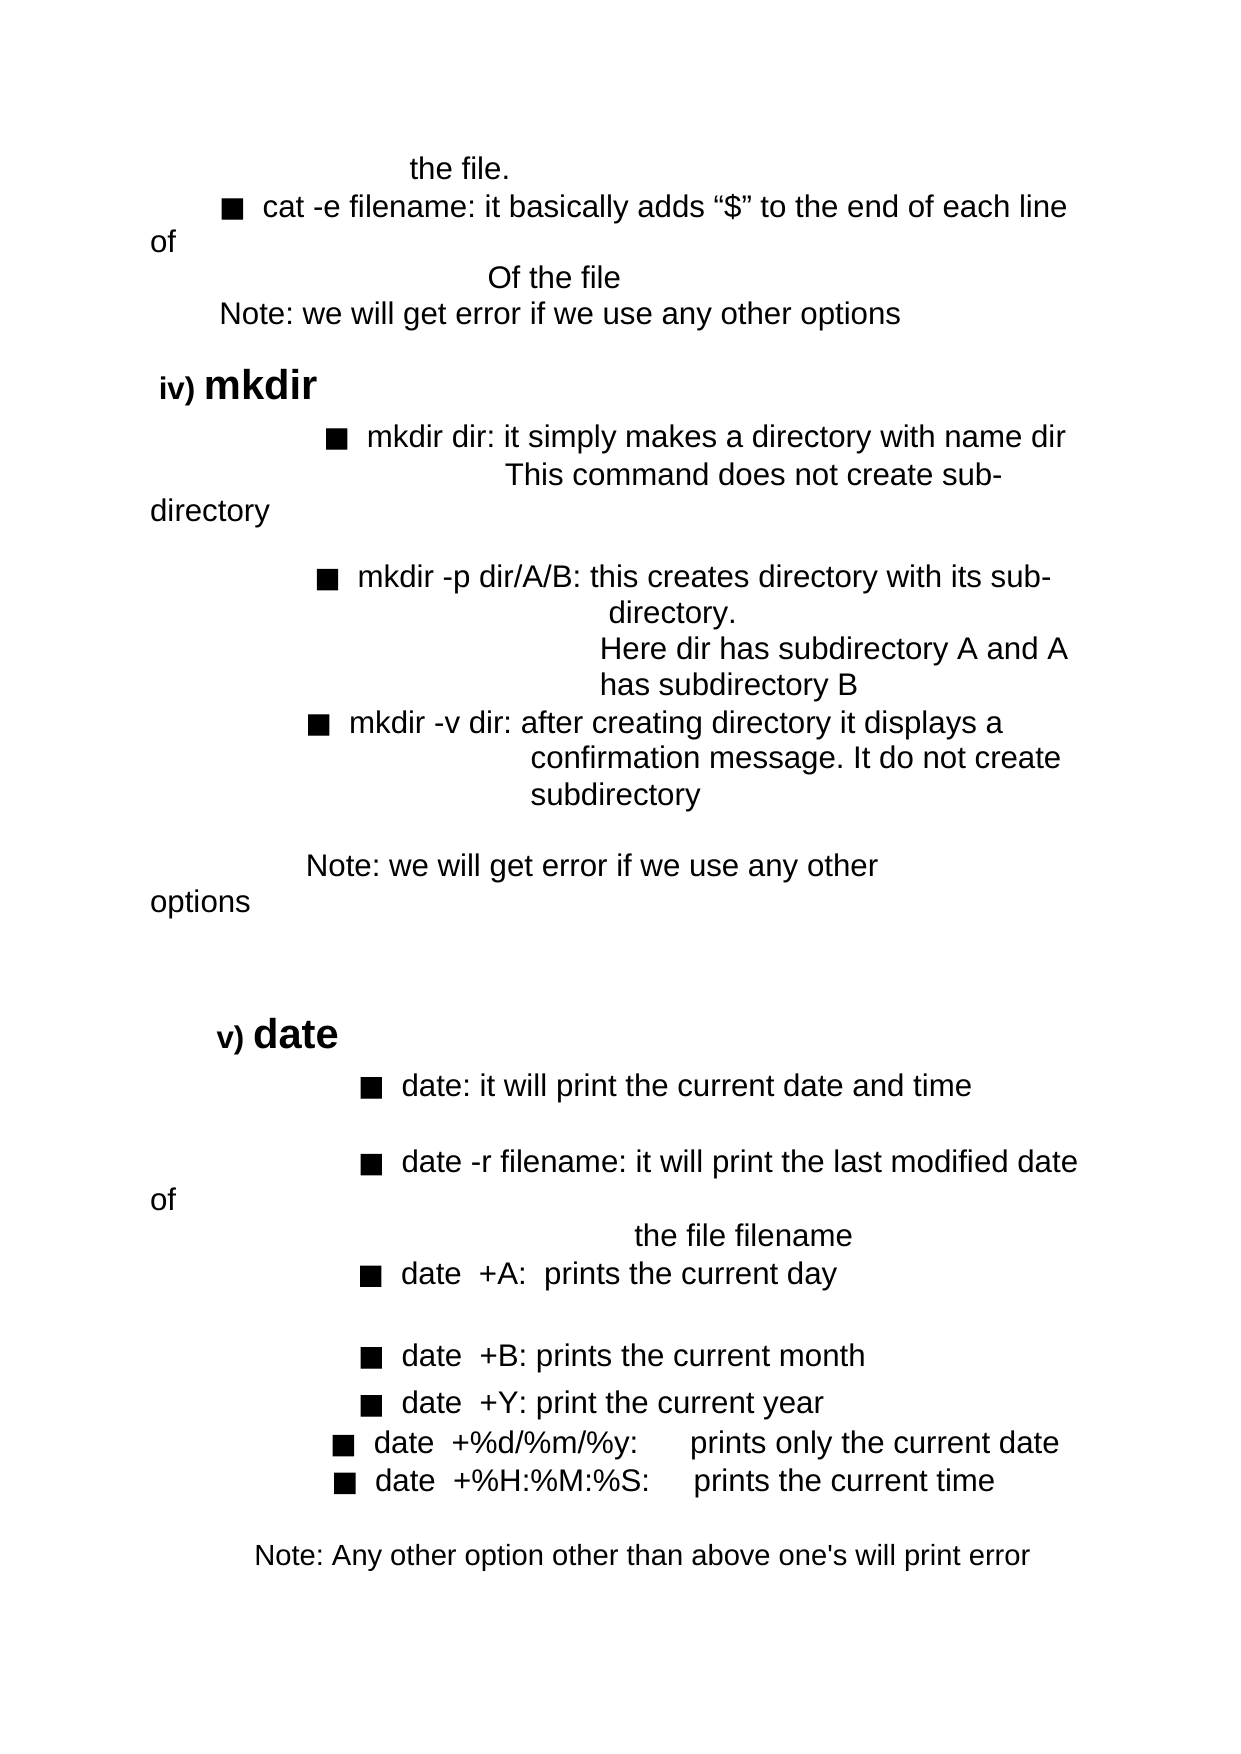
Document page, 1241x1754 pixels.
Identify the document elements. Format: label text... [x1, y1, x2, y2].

text ◼ date +%d/%m/%y: prints only the current date [150, 1423, 1090, 1460]
text ◼ date +A: prints the current day [150, 1253, 1090, 1291]
text ◼ date -r filename: it will print the last modified date of [150, 1133, 1090, 1217]
text ◼ mkdir dir: it simply makes a directory with name dir [150, 408, 1090, 456]
text ◼ mkdir -v dir: after creating directory it displays a [150, 702, 1090, 739]
text confirmation message. It do not create [150, 739, 1090, 776]
text ◼ mkdir -p dir/A/B: this creates directory with its sub- [150, 557, 1090, 594]
text ◼ date +%H:%M:%S: prints the current time [150, 1460, 1090, 1498]
text Note: Any other option other than above one's will print error [150, 1527, 1090, 1574]
text ◼ cat -e filename: it basically adds “$” to the end of each line of [150, 186, 1090, 259]
text has subdirectory B [150, 666, 1090, 702]
text This command does not create sub-directory [150, 456, 1090, 528]
text ◼ date +Y: print the current year [150, 1375, 1090, 1423]
text ◼ date +B: prints the current month [150, 1327, 1090, 1375]
text the file filename [150, 1217, 1090, 1253]
text subdirectory [150, 776, 1090, 811]
text v) date [150, 1009, 1090, 1057]
text Note: we will get error if we use any other options [150, 295, 1090, 331]
text ◼ date: it will print the current date and time [150, 1057, 1090, 1105]
text Note: we will get error if we use any other options [150, 847, 1090, 919]
text directory. [150, 594, 1090, 630]
text the file. [150, 150, 1090, 186]
text Of the file [150, 259, 1090, 295]
text iv) mkdir [150, 360, 1090, 408]
text Here dir has subdirectory A and A [150, 630, 1090, 666]
